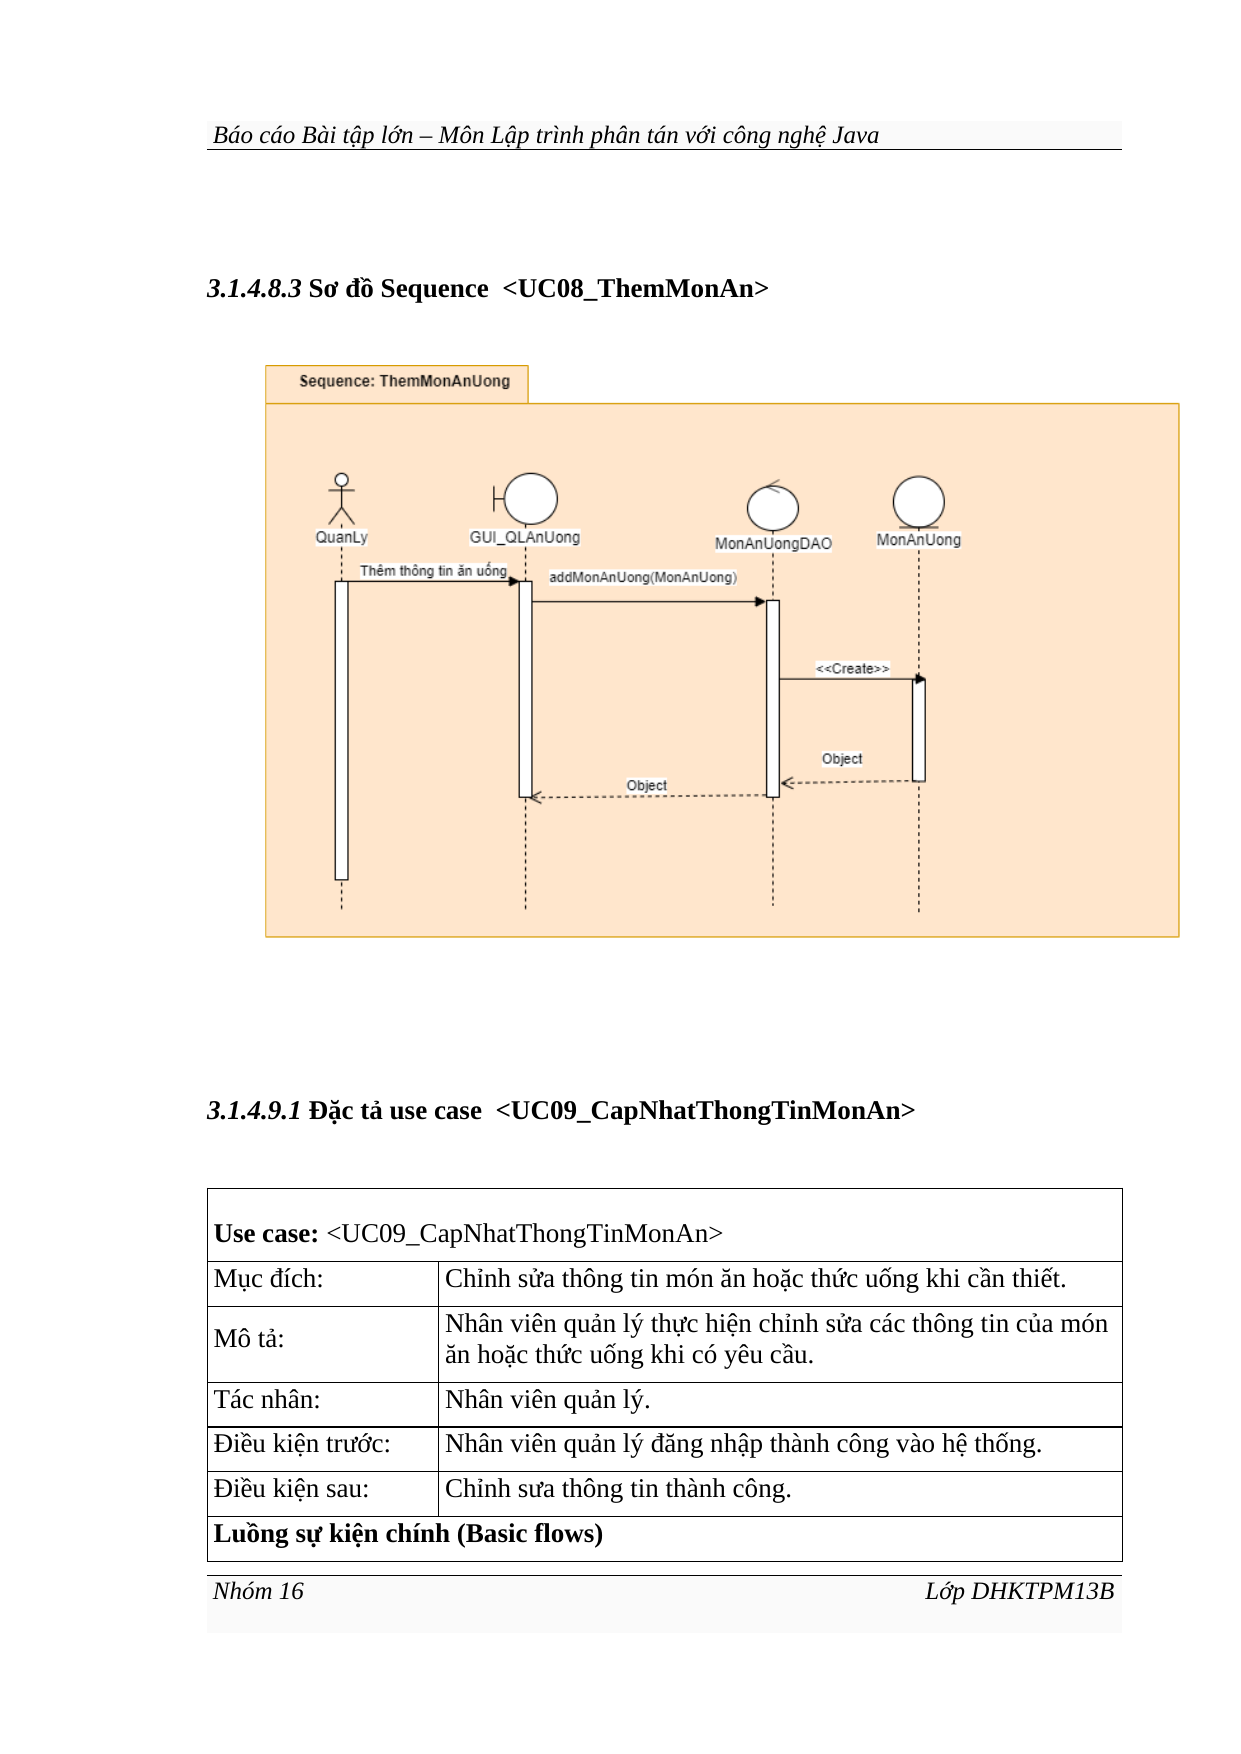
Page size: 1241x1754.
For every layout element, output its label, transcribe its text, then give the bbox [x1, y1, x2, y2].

table_cell Nhân viên quản lý thực hiện chỉnh sửa các thông tin của món ăn hoặc thức uống khi có yêu cầu. [439, 1307, 1122, 1382]
table_cell Mục đích: [208, 1262, 438, 1306]
table_cell Nhân viên quản lý. [439, 1383, 1122, 1426]
table_cell Điều kiện trước: [208, 1428, 438, 1471]
table_cell Mô tả: [208, 1307, 438, 1382]
table_cell Chỉnh sửa thông tin món ăn hoặc thức uống khi cần thiết. [439, 1262, 1122, 1306]
table_cell Nhân viên quản lý đăng nhập thành công vào hệ thống. [439, 1428, 1122, 1471]
text 3.1.4.9.1 Đặc tả use case <UC09_CapNhatThongTinMonAn> [207, 1094, 1122, 1125]
text 3.1.4.8.3 Sơ đồ Sequence <UC08_ThemMonAn> [207, 272, 1122, 303]
table_cell Luồng sự kiện chính (Basic flows) [208, 1517, 1122, 1561]
picture [265, 365, 1181, 939]
table_cell Tác nhân: [208, 1383, 438, 1426]
table_header Use case: <UC09_CapNhatThongTinMonAn> [208, 1189, 1122, 1261]
table_cell Chỉnh sưa thông tin thành công. [439, 1472, 1122, 1516]
table_cell Điều kiện sau: [208, 1472, 438, 1516]
